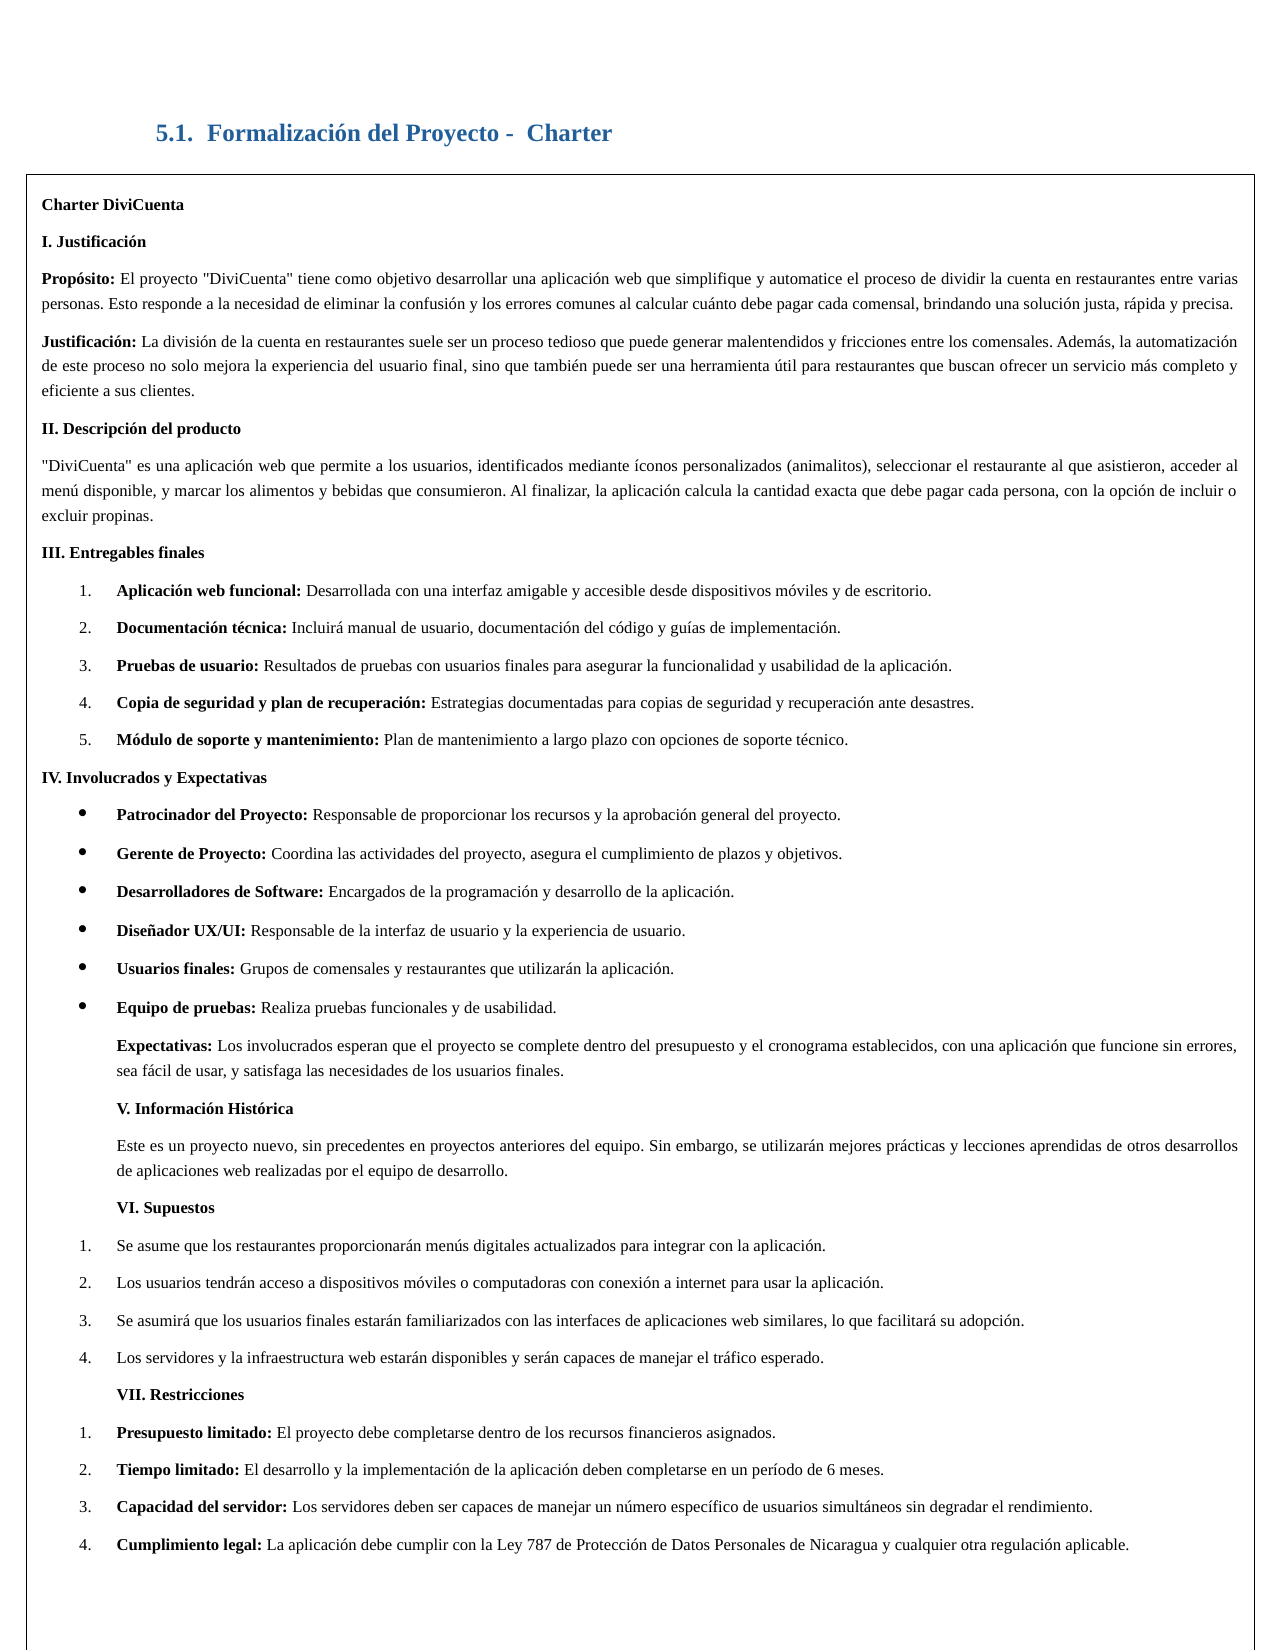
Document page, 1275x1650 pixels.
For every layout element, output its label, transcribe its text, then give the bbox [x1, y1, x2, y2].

subtitle Formalización del Proyecto - Charter [156, 118, 1157, 147]
